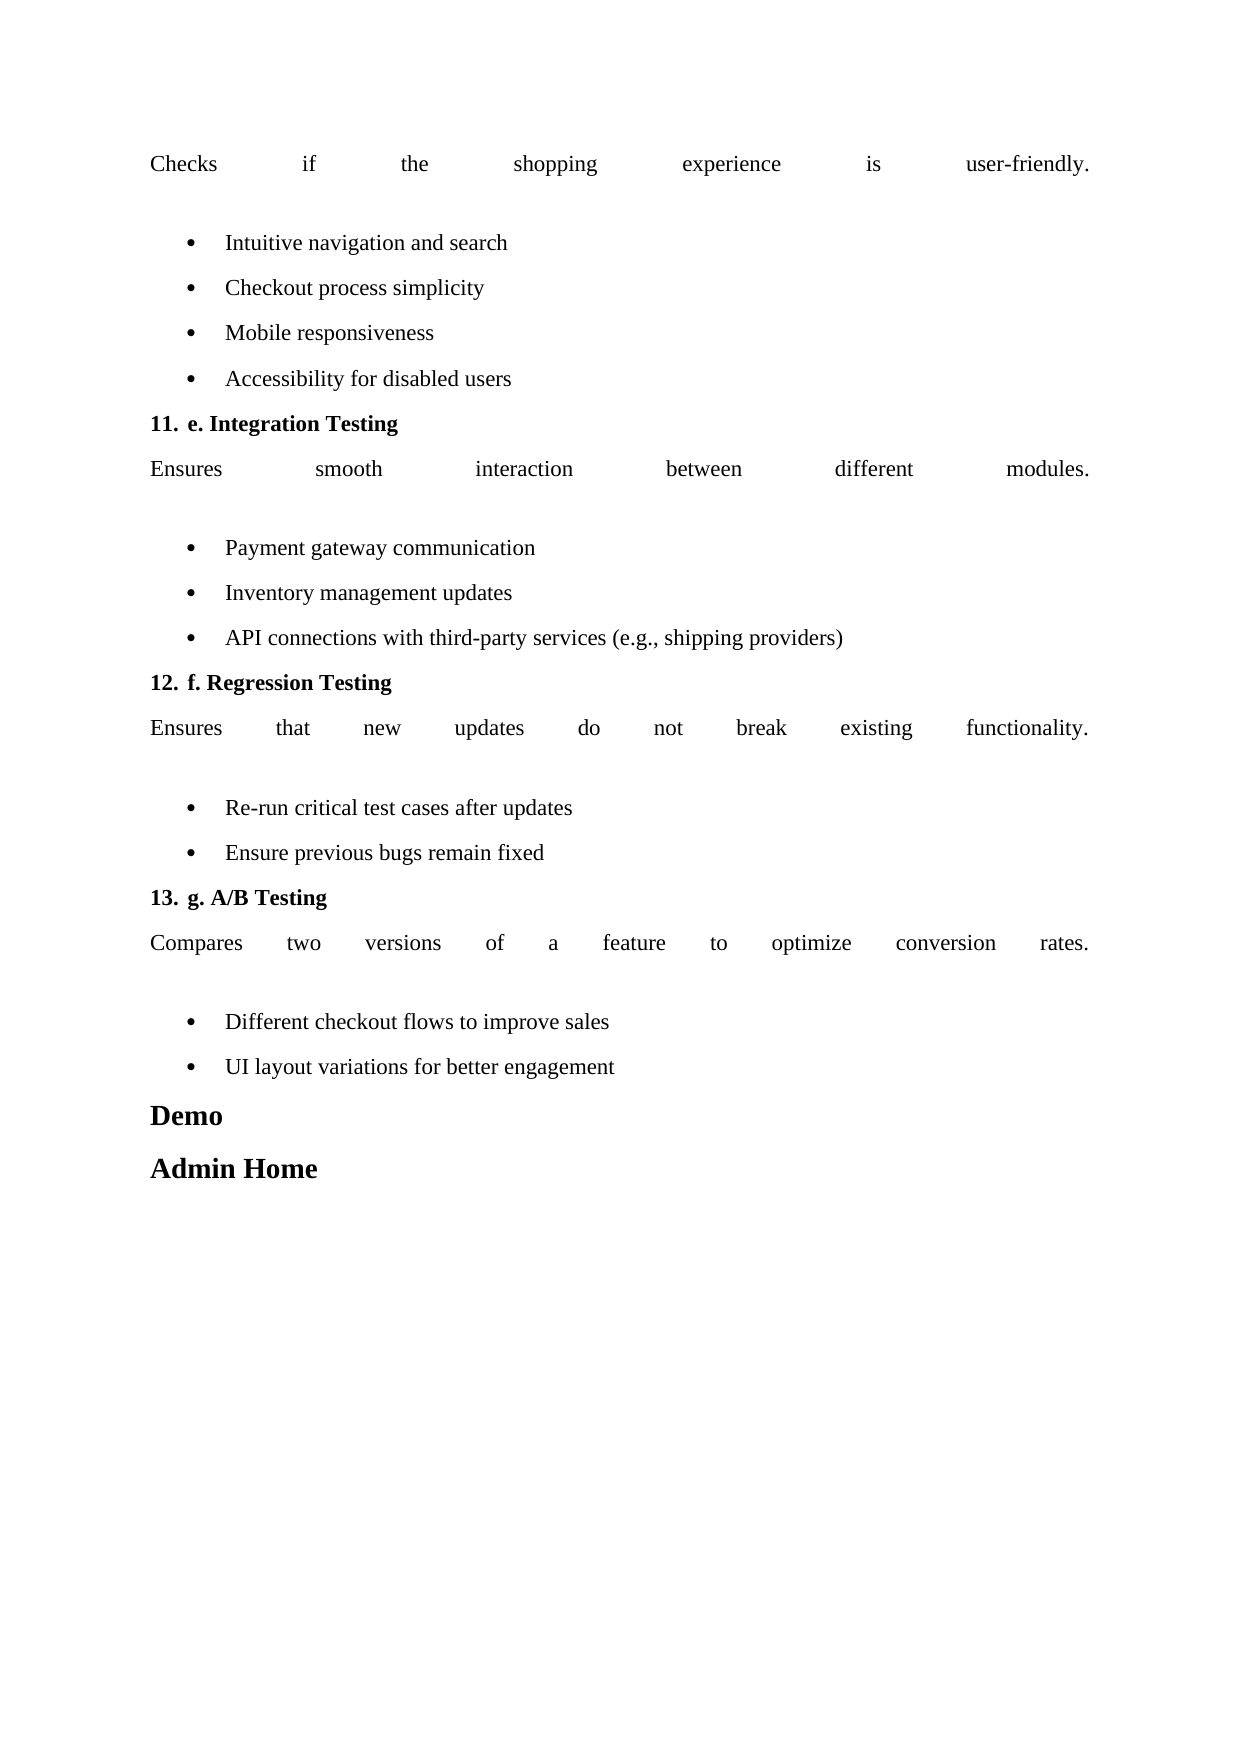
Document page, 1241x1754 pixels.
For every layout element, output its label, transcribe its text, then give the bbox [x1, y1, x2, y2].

list Mobile responsiveness [187, 319, 1090, 346]
list Accessibility for disabled users [187, 364, 1090, 391]
text Ensures that new updates do not break existing functionality. [150, 714, 1090, 774]
list Ensure previous bugs remain fixed [187, 839, 1090, 865]
text Demo [150, 1098, 1090, 1132]
text Compares two versions of a feature to optimize conversion rates. [150, 929, 1090, 989]
text Checks if the shopping experience is user-friendly. [150, 150, 1090, 210]
list e. Integration Testing [150, 410, 1090, 436]
list Re-run critical test cases after updates [187, 794, 1090, 820]
list UI layout variations for better engagement [187, 1053, 1090, 1080]
list Checkout process simplicity [187, 274, 1090, 301]
list API connections with third-party services (e.g., shipping providers) [187, 624, 1090, 651]
list Intuitive navigation and search [187, 229, 1090, 256]
list Inventory management updates [187, 579, 1090, 606]
list Different checkout flows to improve sales [187, 1008, 1090, 1035]
list g. A/B Testing [150, 884, 1090, 910]
list f. Regression Testing [150, 669, 1090, 696]
text Admin Home [150, 1151, 1090, 1185]
list Payment gateway communication [187, 534, 1090, 560]
text Ensures smooth interaction between different modules. [150, 455, 1090, 515]
